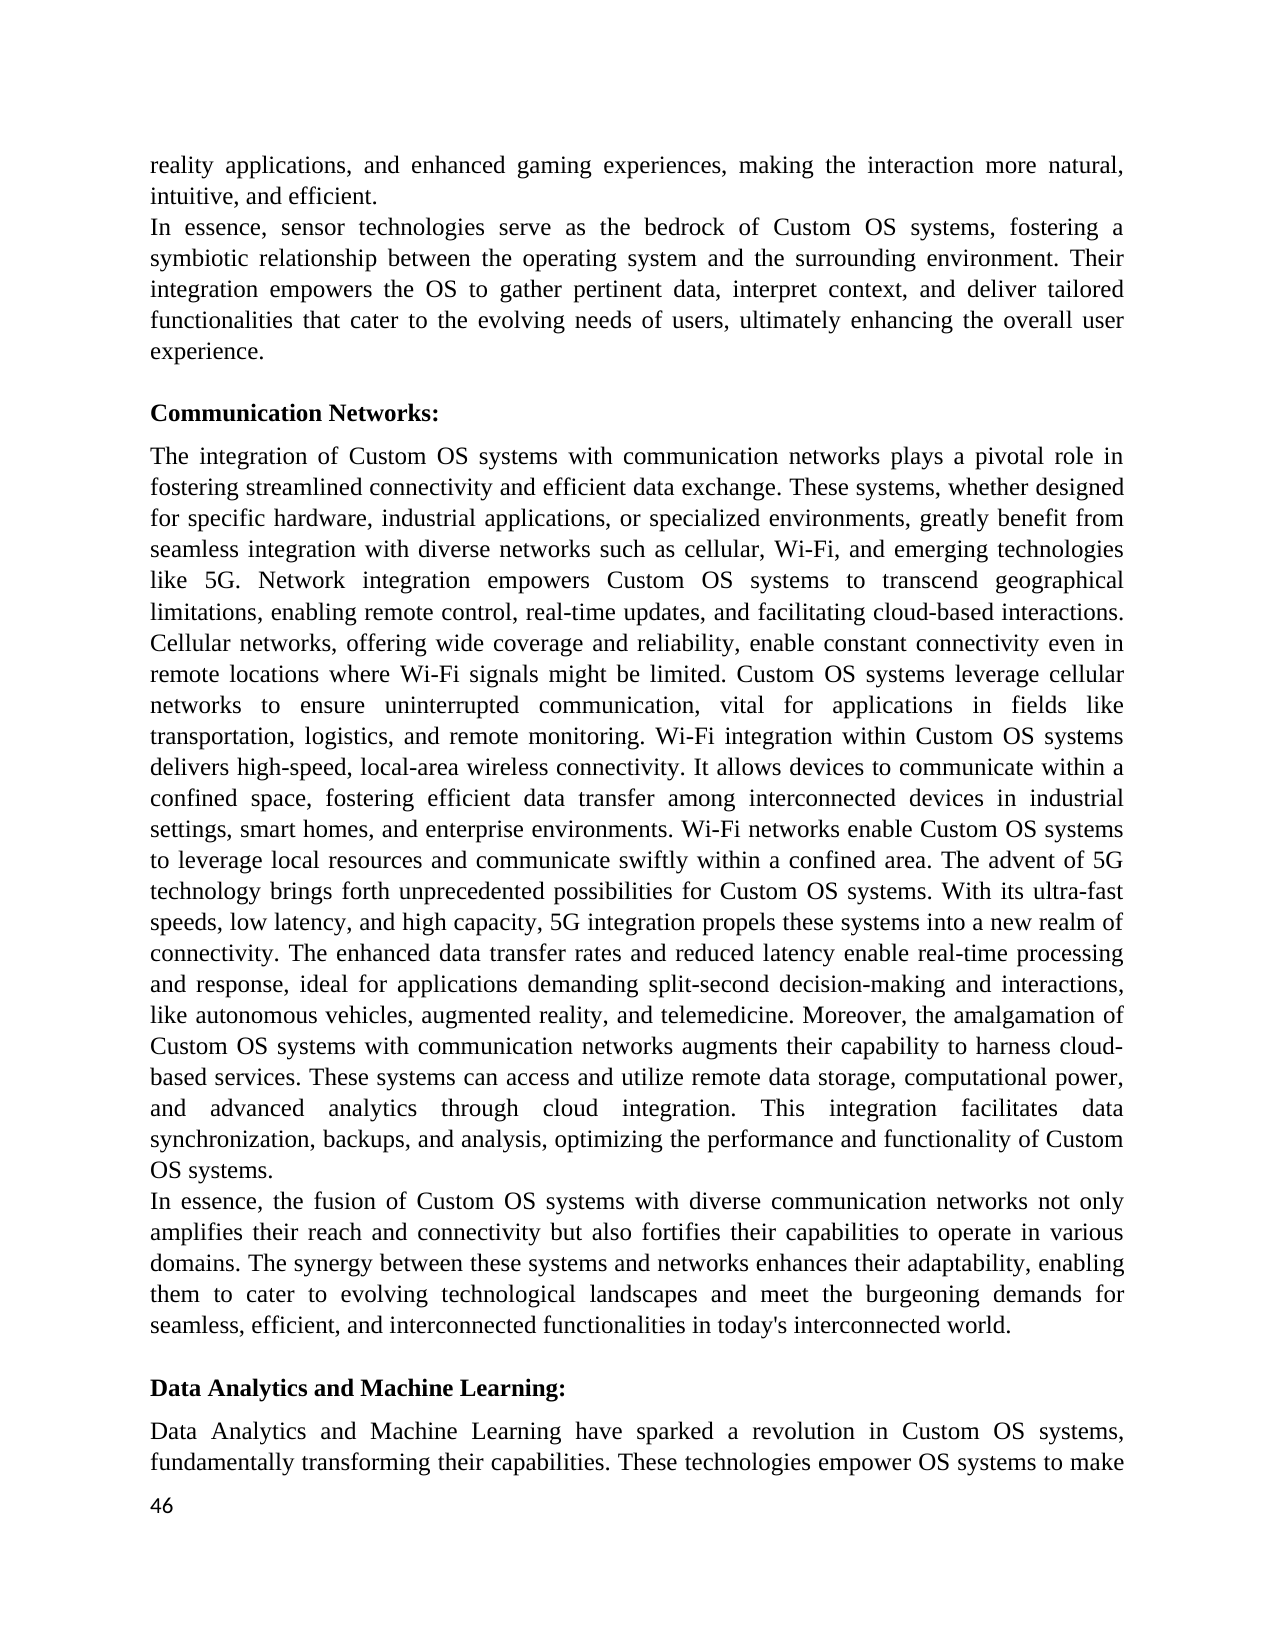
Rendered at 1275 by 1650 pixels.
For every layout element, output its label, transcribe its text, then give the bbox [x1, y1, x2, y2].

text The integration of Custom OS systems with communication networks plays a pivotal role in fostering streamlined connectivity and efficient data exchange. These systems, whether designed for specific hardware, industrial applications, or specialized environments, greatly benefit from seamless integration with diverse networks such as cellular, Wi-Fi, and emerging technologies like 5G. Network integration empowers Custom OS systems to transcend geographical limitations, enabling remote control, real-time updates, and facilitating cloud-based interactions. Cellular networks, offering wide coverage and reliability, enable constant connectivity even in remote locations where Wi-Fi signals might be limited. Custom OS systems leverage cellular networks to ensure uninterrupted communication, vital for applications in fields like transportation, logistics, and remote monitoring. Wi-Fi integration within Custom OS systems delivers high-speed, local-area wireless connectivity. It allows devices to communicate within a confined space, fostering efficient data transfer among interconnected devices in industrial settings, smart homes, and enterprise environments. Wi-Fi networks enable Custom OS systems to leverage local resources and communicate swiftly within a confined area. The advent of 5G technology brings forth unprecedented possibilities for Custom OS systems. With its ultra-fast speeds, low latency, and high capacity, 5G integration propels these systems into a new realm of connectivity. The enhanced data transfer rates and reduced latency enable real-time processing and response, ideal for applications demanding split-second decision-making and interactions, like autonomous vehicles, augmented reality, and telemedicine. Moreover, the amalgamation of Custom OS systems with communication networks augments their capability to harness cloud-based services. These systems can access and utilize remote data storage, computational power, and advanced analytics through cloud integration. This integration facilitates data synchronization, backups, and analysis, optimizing the performance and functionality of Custom OS systems. [150, 441, 1125, 1184]
text In essence, the fusion of Custom OS systems with diverse communication networks not only amplifies their reach and connectivity but also fortifies their capabilities to operate in various domains. The synergy between these systems and networks enhances their adaptability, enabling them to cater to evolving technological landscapes and meet the burgeoning demands for seamless, efficient, and interconnected functionalities in today's interconnected world. [150, 1186, 1125, 1339]
text Communication Networks: [150, 398, 1125, 427]
text In essence, sensor technologies serve as the bedrock of Custom OS systems, fostering a symbiotic relationship between the operating system and the surrounding environment. Their integration empowers the OS to gather pertinent data, interpret context, and deliver tailored functionalities that cater to the evolving needs of users, ultimately enhancing the overall user experience. [150, 212, 1125, 365]
text Data Analytics and Machine Learning: [150, 1373, 1125, 1401]
